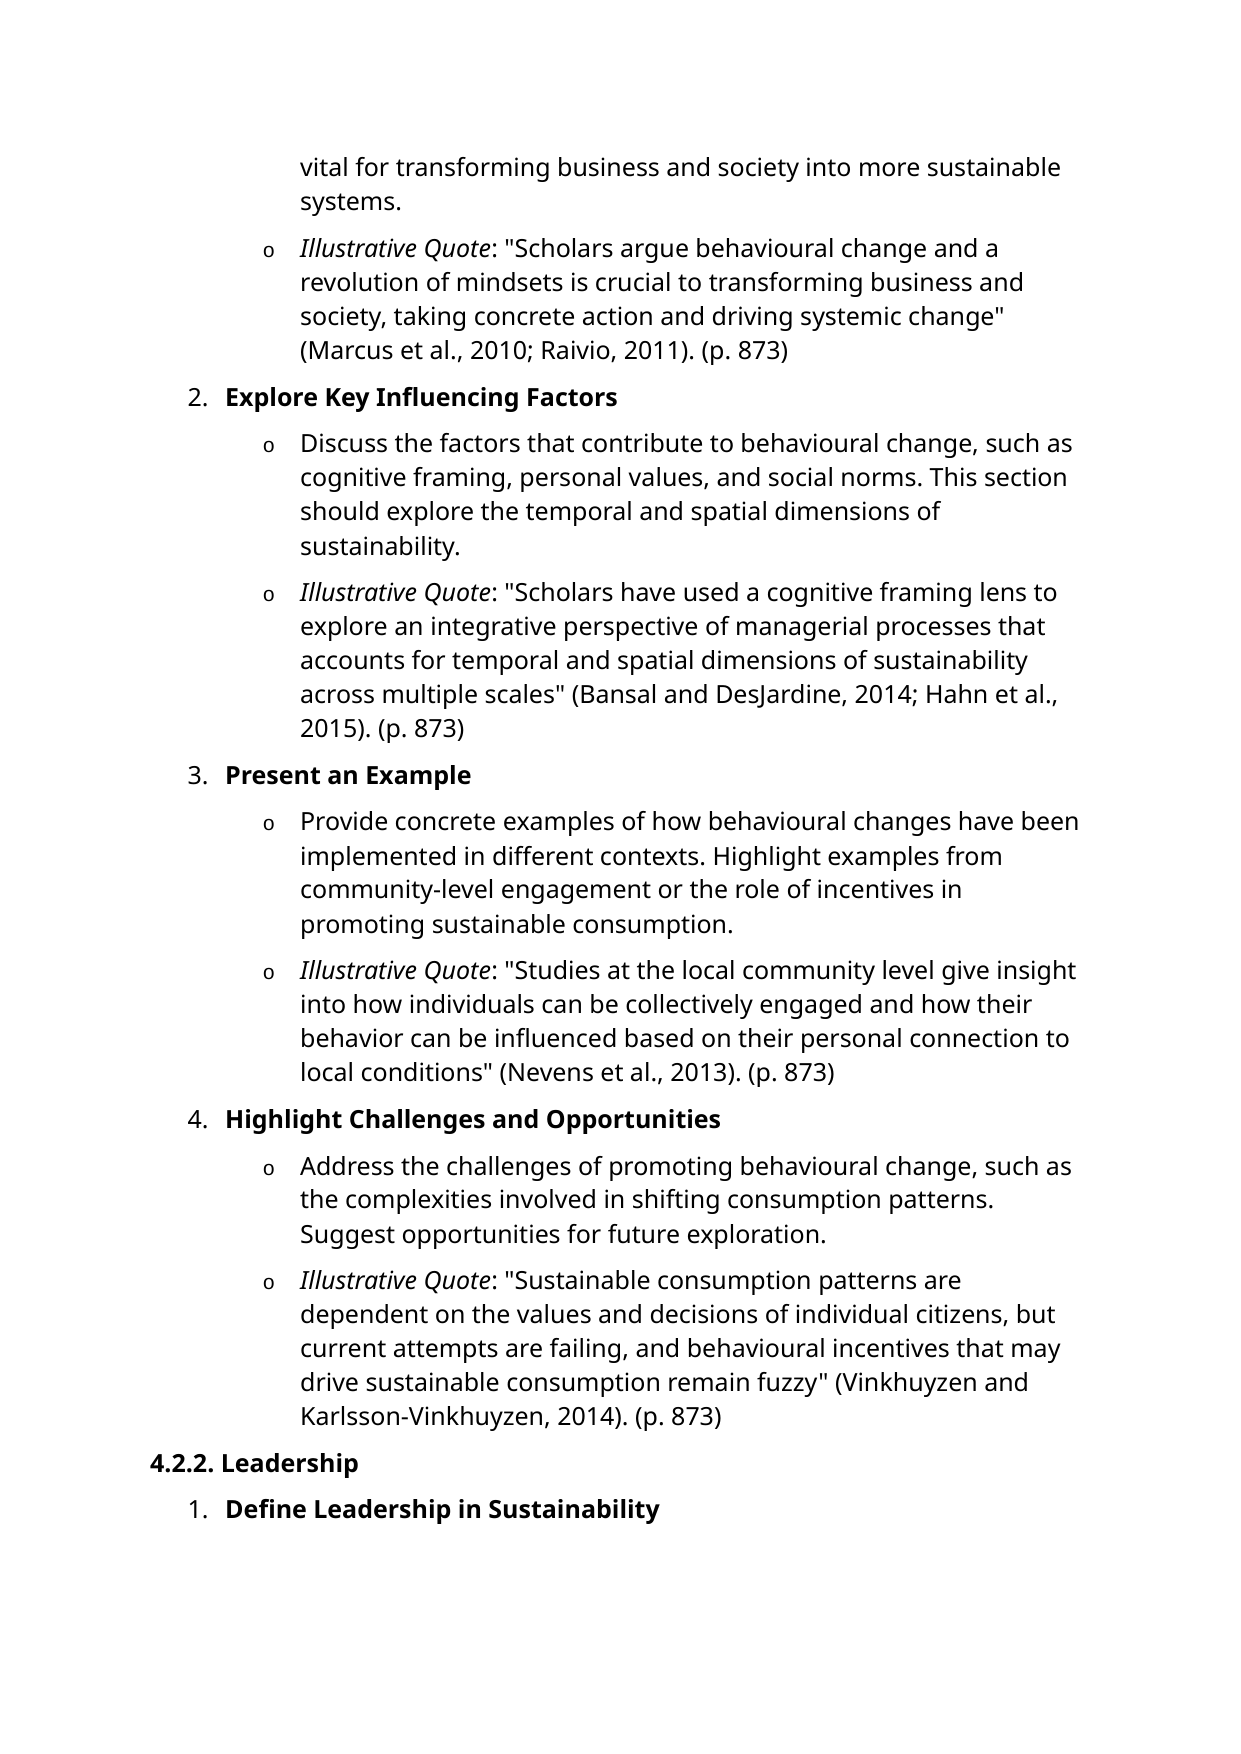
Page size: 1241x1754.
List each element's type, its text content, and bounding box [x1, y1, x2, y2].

text 4.2.2. Leadership [150, 1446, 1090, 1480]
list Explore Key Influencing Factors [187, 379, 1090, 413]
list Highlight Challenges and Opportunities [187, 1102, 1090, 1136]
list Provide concrete examples of how behavioural changes have been implemented in different contexts. Highlight examples from community-level engagement or the role of incentives in promoting sustainable consumption. [262, 804, 1090, 940]
list Illustrative Quote: "Studies at the local community level give insight into how individuals can be collectively engaged and how their behavior can be influenced based on their personal connection to local conditions" (Nevens et al., 2013). (p. 873)​ [262, 953, 1090, 1089]
list Discuss the factors that contribute to behavioural change, such as cognitive framing, personal values, and social norms. This section should explore the temporal and spatial dimensions of sustainability. [262, 426, 1090, 562]
list Illustrative Quote: "Scholars argue behavioural change and a revolution of mindsets is crucial to transforming business and society, taking concrete action and driving systemic change" (Marcus et al., 2010; Raivio, 2011). (p. 873)​ [262, 231, 1090, 367]
list Present an Example [187, 757, 1090, 792]
list Define Leadership in Sustainability [187, 1492, 1090, 1526]
list Address the challenges of promoting behavioural change, such as the complexities involved in shifting consumption patterns. Suggest opportunities for future exploration. [262, 1148, 1090, 1250]
list Illustrative Quote: "Scholars have used a cognitive framing lens to explore an integrative perspective of managerial processes that accounts for temporal and spatial dimensions of sustainability across multiple scales" (Bansal and DesJardine, 2014; Hahn et al., 2015). (p. 873)​ [262, 575, 1090, 745]
list Illustrative Quote: "Sustainable consumption patterns are dependent on the values and decisions of individual citizens, but current attempts are failing, and behavioural incentives that may drive sustainable consumption remain fuzzy" (Vinkhuyzen and Karlsson-Vinkhuyzen, 2014). (p. 873)​ [262, 1263, 1090, 1433]
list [262, 150, 1090, 218]
